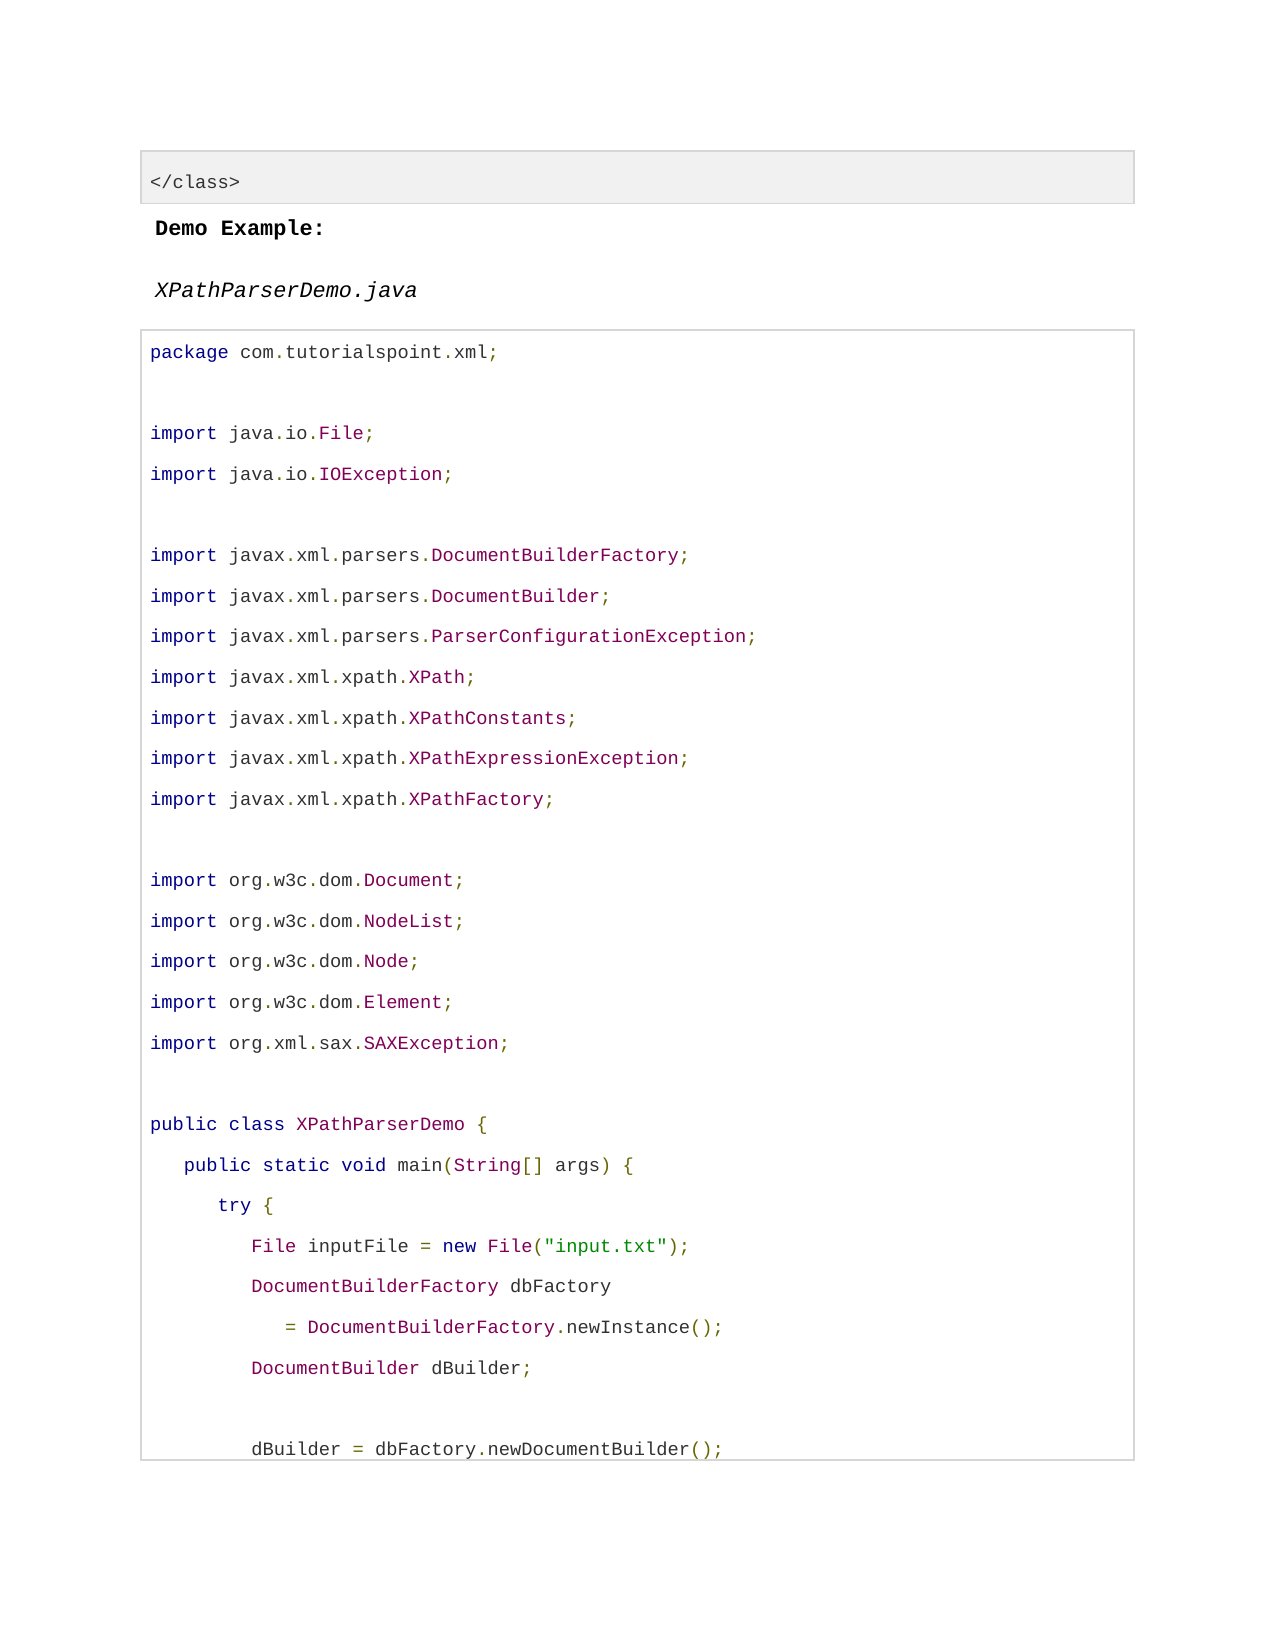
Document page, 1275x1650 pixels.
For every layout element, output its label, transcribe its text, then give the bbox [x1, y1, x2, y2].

text import javax.xml.xpath.XPathConstants; [142, 695, 1133, 730]
text import org.w3c.dom.Node; [142, 938, 1133, 973]
text import org.w3c.dom.Element; [142, 979, 1133, 1014]
text = DocumentBuilderFactory.newInstance(); [142, 1304, 1133, 1339]
text import javax.xml.xpath.XPathFactory; [142, 776, 1133, 811]
text import javax.xml.xpath.XPath; [142, 654, 1133, 689]
text DocumentBuilder dBuilder; [142, 1345, 1133, 1380]
text import javax.xml.parsers.DocumentBuilderFactory; [142, 532, 1133, 567]
text import org.w3c.dom.NodeList; [142, 898, 1133, 933]
text dBuilder = dbFactory.newDocumentBuilder(); [142, 1426, 1133, 1459]
text import org.xml.sax.SAXException; [142, 1020, 1133, 1055]
text public class XPathParserDemo { [142, 1101, 1133, 1136]
text import java.io.File; [142, 410, 1133, 445]
text File inputFile = new File("input.txt"); [142, 1223, 1133, 1258]
text import org.w3c.dom.Document; [142, 857, 1133, 892]
text XPathParserDemo.java [155, 267, 1120, 304]
text import javax.xml.parsers.ParserConfigurationException; [142, 613, 1133, 648]
text try { [142, 1182, 1133, 1217]
text import javax.xml.parsers.DocumentBuilder; [142, 573, 1133, 608]
text Demo Example: [155, 204, 1120, 242]
text import java.io.IOException; [142, 451, 1133, 486]
text import javax.xml.xpath.XPathExpressionException; [142, 735, 1133, 770]
text DocumentBuilderFactory dbFactory [142, 1263, 1133, 1298]
text public static void main(String[] args) { [142, 1142, 1133, 1177]
text </class> [142, 152, 1133, 203]
text package com.tutorialspoint.xml; [142, 331, 1133, 364]
